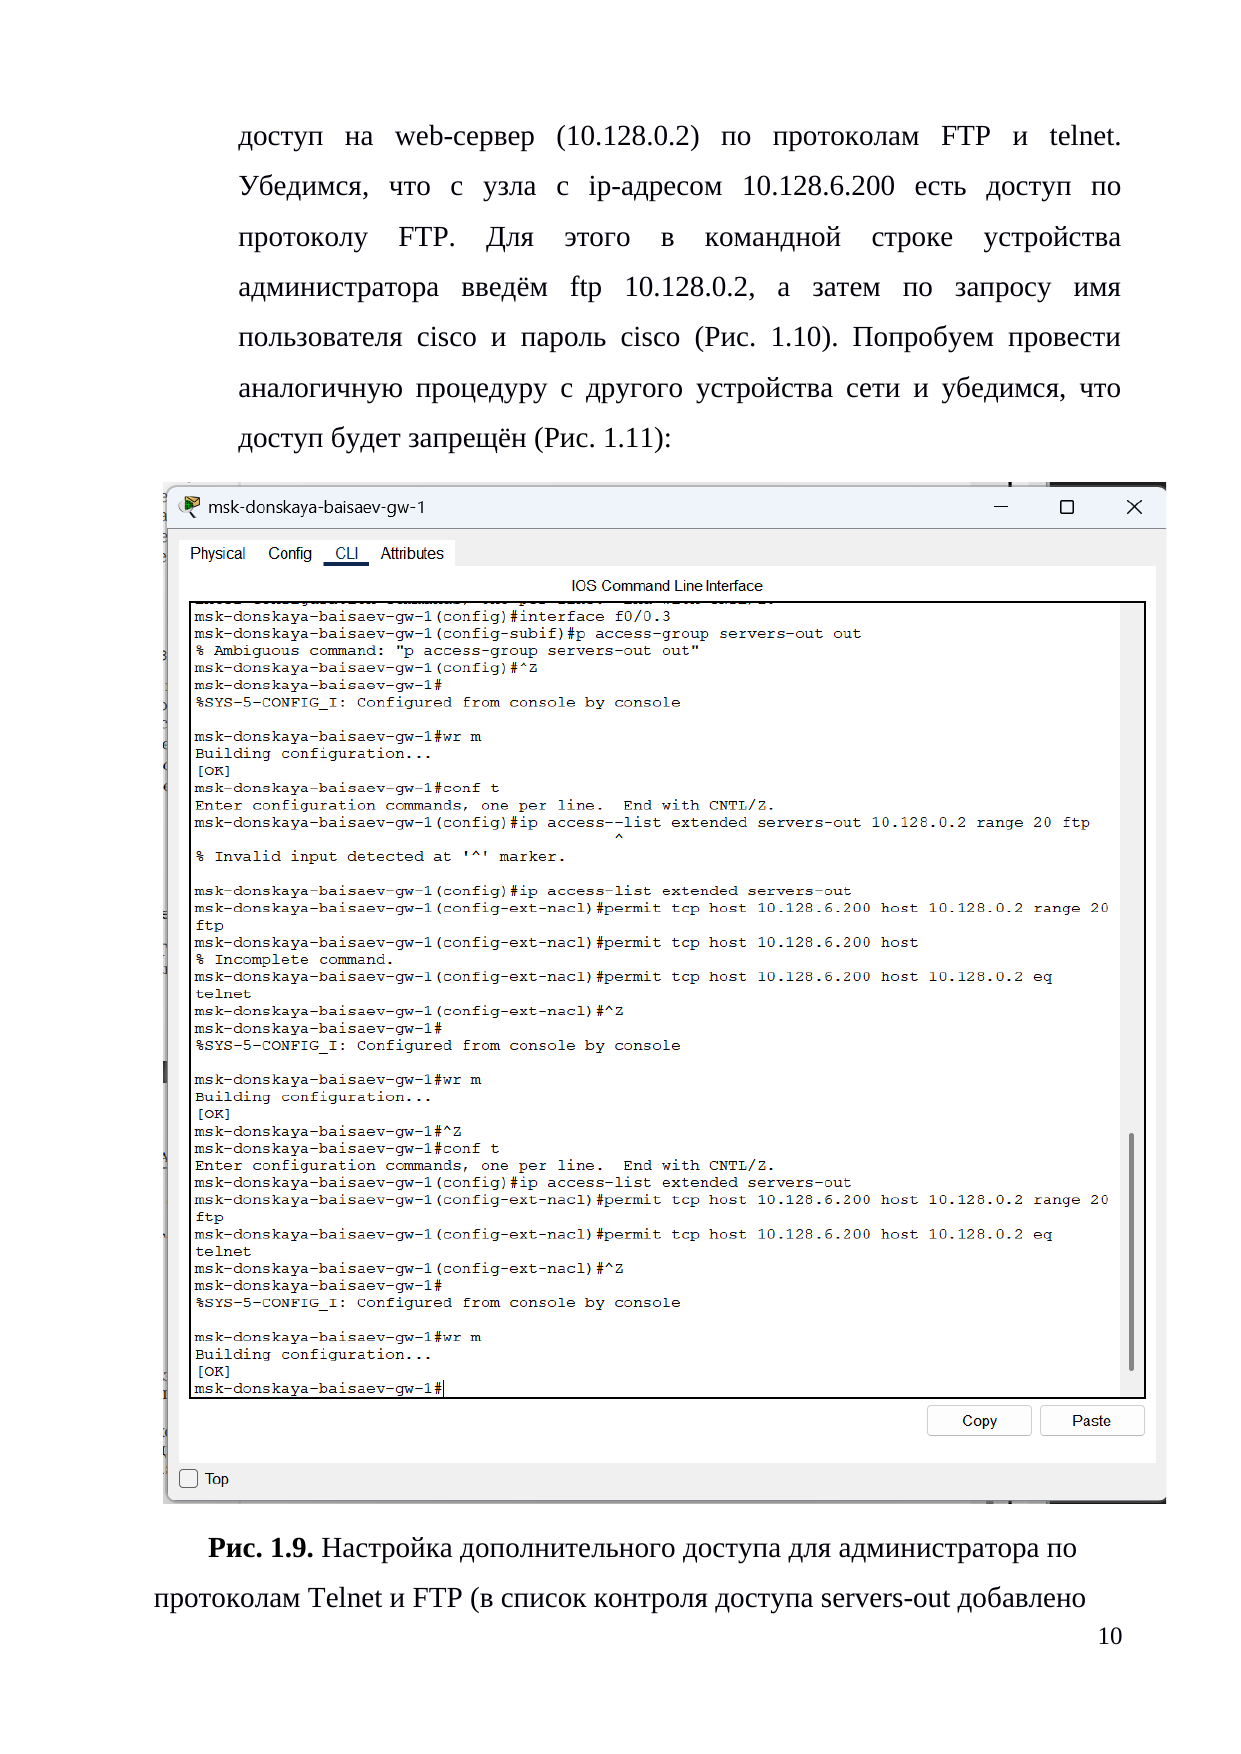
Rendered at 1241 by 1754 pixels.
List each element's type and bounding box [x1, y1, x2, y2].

picture [163, 482, 1167, 1504]
text [118, 1530, 1122, 1614]
list [201, 118, 1122, 453]
